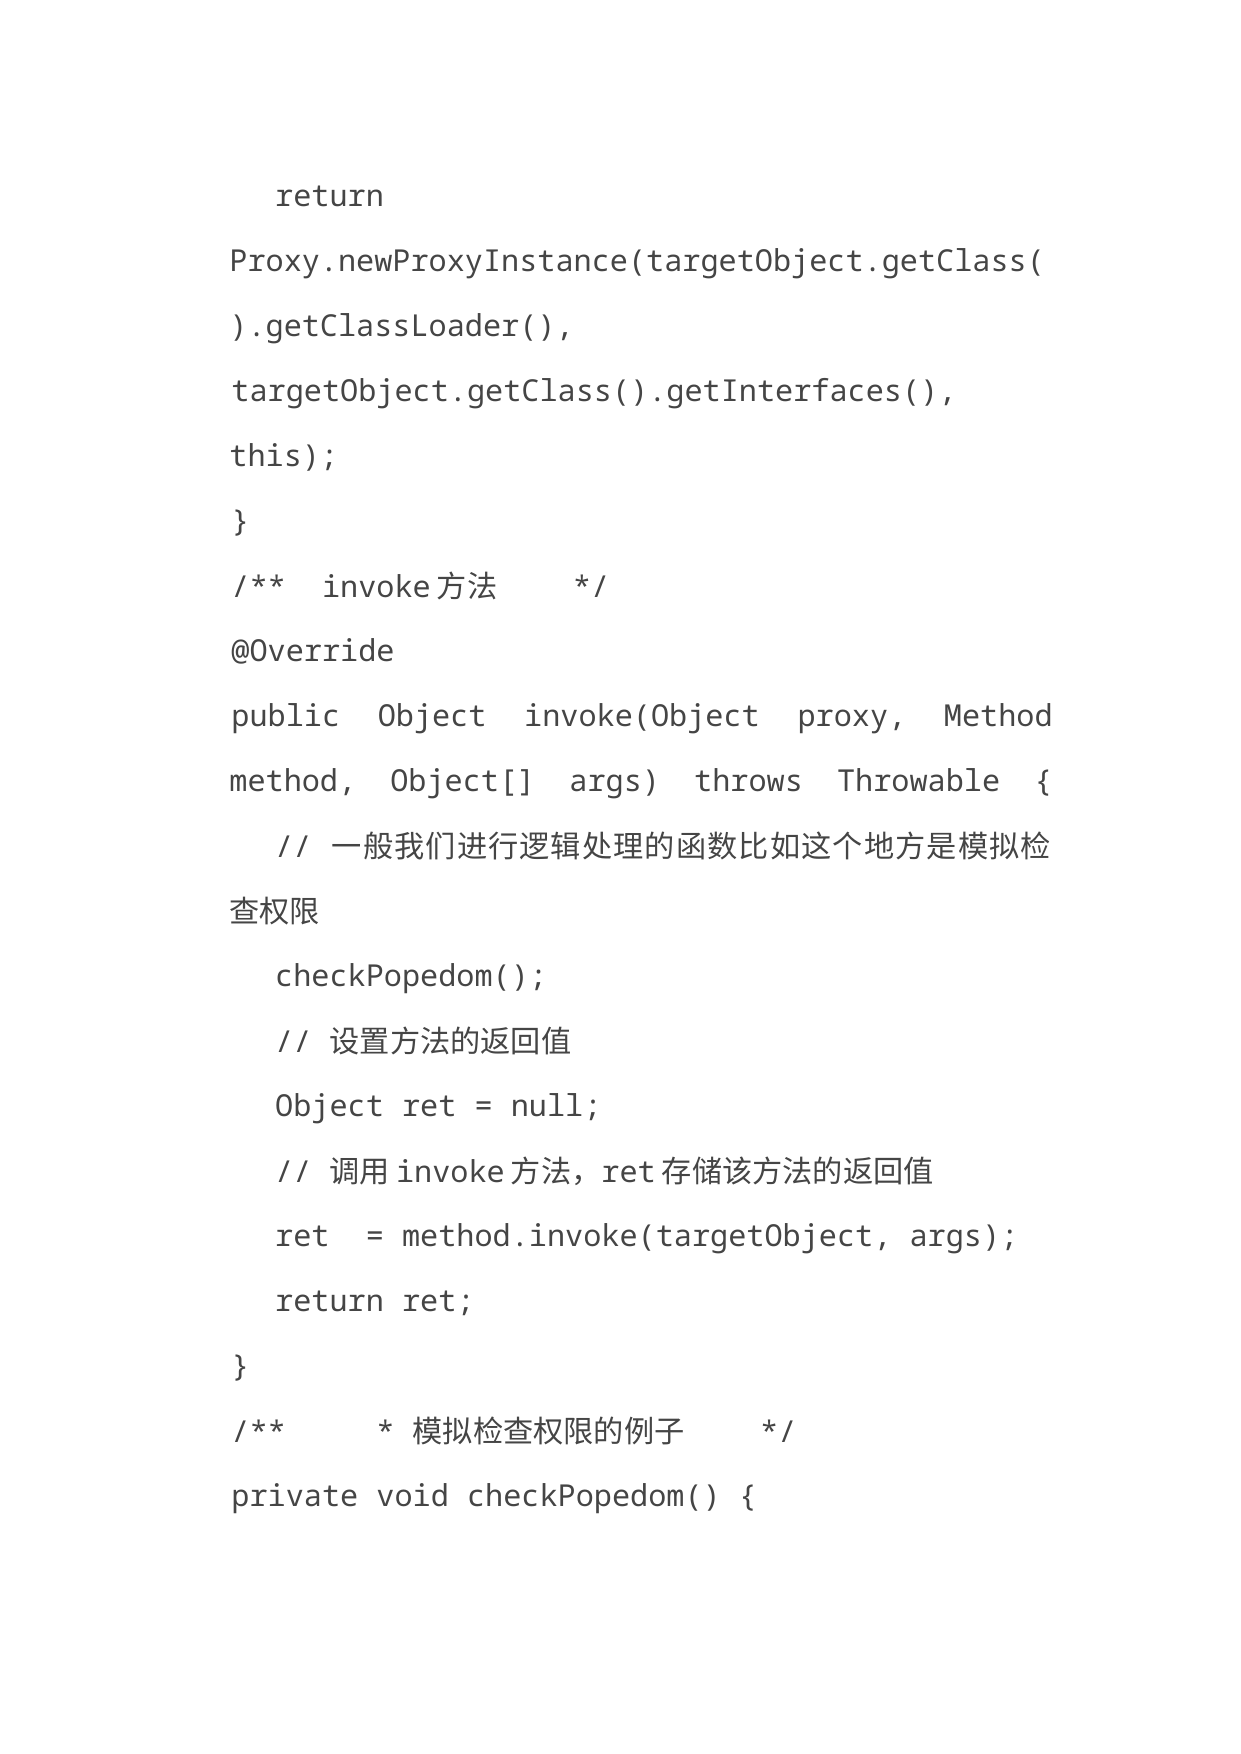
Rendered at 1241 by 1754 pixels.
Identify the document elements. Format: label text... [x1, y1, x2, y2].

text public Object invoke(Object proxy, Method method, Object[] args) throws Throwable { // 一般我们进行逻辑处理的函数比如这个地方是模拟检查权限 [229, 682, 1053, 942]
text ret = method.invoke(targetObject, args); [229, 1202, 1053, 1267]
text checkPopedom(); [229, 942, 1053, 1007]
text // 设置方法的返回值 [229, 1007, 1053, 1072]
text /** * 模拟检查权限的例子 */ [229, 1397, 1053, 1462]
text } [229, 1332, 1053, 1397]
text return ret; [229, 1267, 1053, 1332]
text @Override [229, 617, 1053, 682]
text /** invoke方法 */ [229, 552, 1053, 617]
text private void checkPopedom() { [229, 1462, 1053, 1527]
text // 调用invoke方法，ret存储该方法的返回值 [229, 1137, 1053, 1202]
text } [229, 487, 1053, 552]
text Object ret = null; [229, 1072, 1053, 1137]
text return Proxy.newProxyInstance(targetObject.getClass().getClassLoader(), targetObject.getClass().getInterfaces(), this); [229, 162, 1053, 487]
